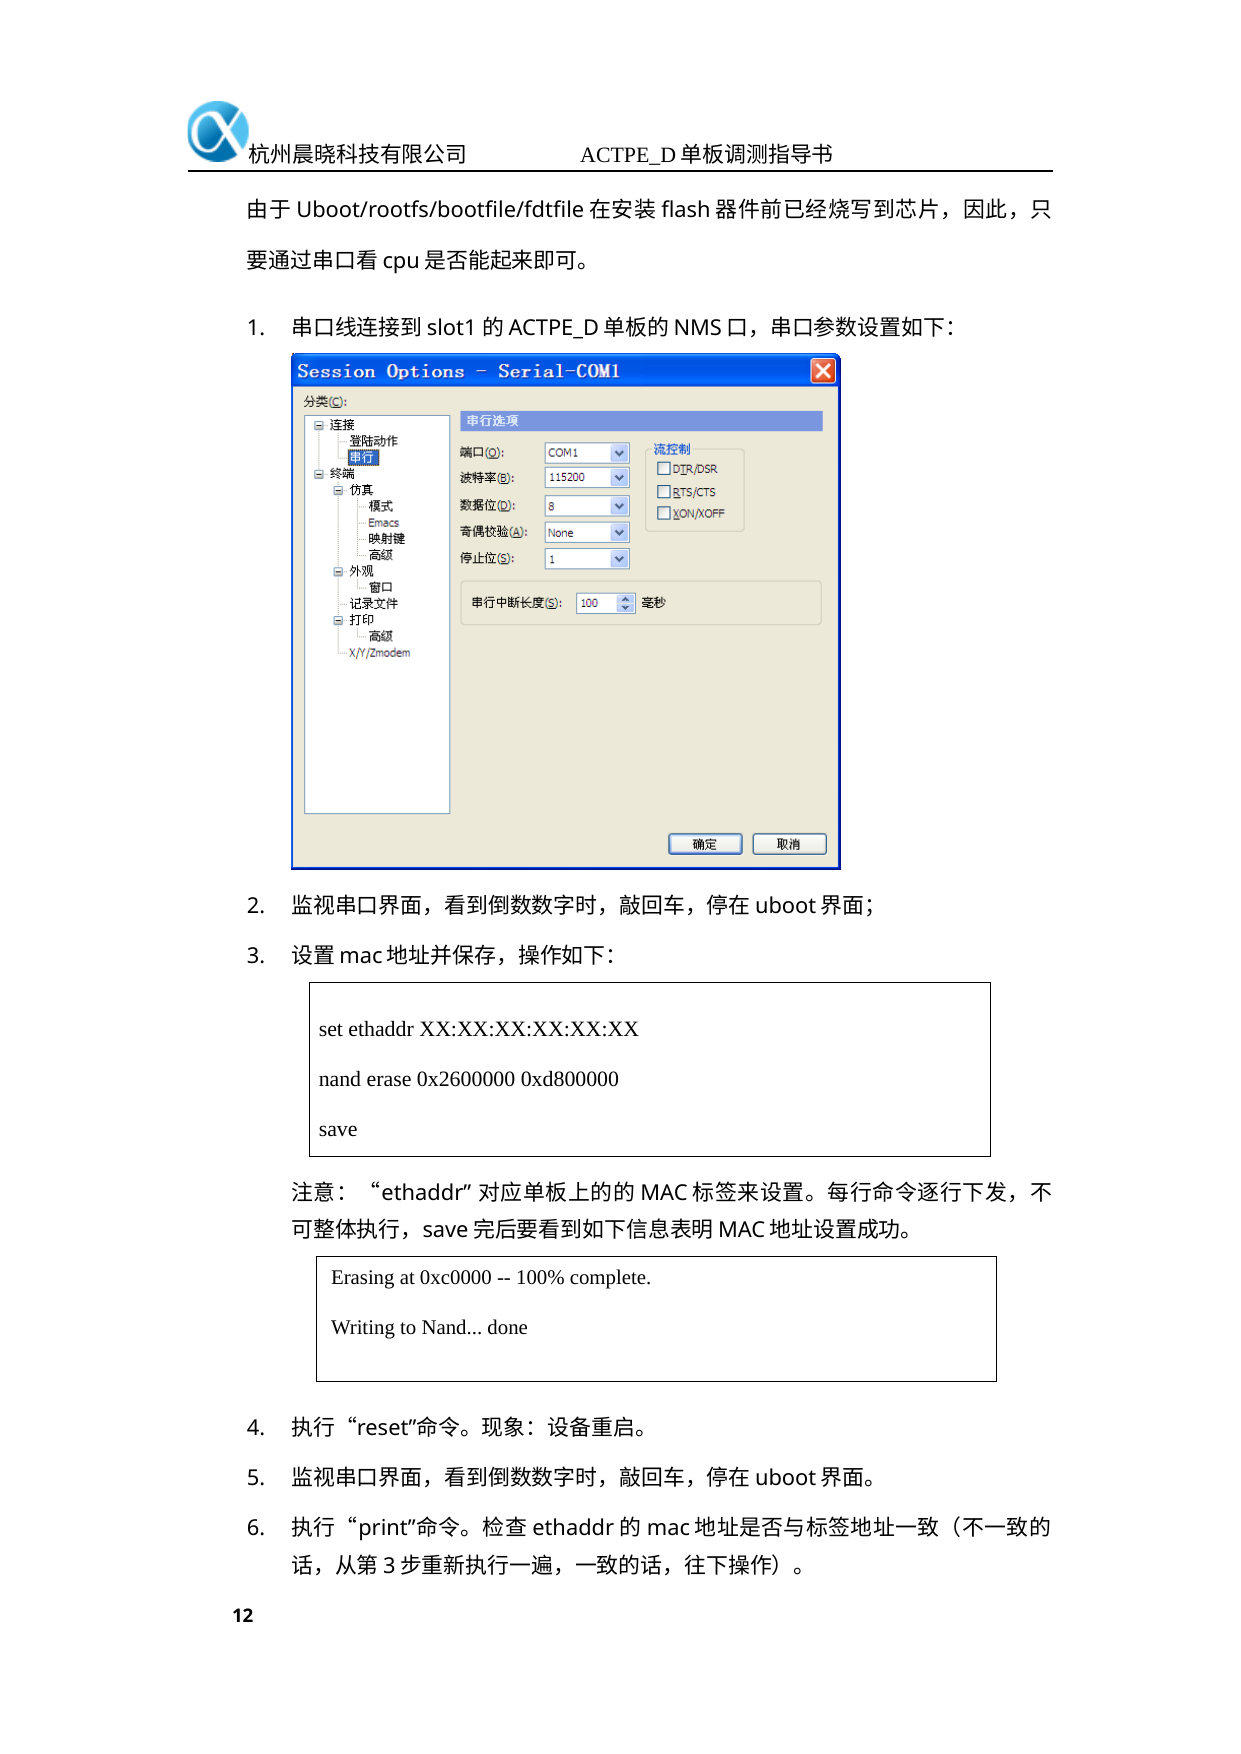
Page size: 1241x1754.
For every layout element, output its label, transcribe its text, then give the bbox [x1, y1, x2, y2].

text 由于Uboot/rootfs/bootfile/fdtfile在安装flash器件前已经烧写到芯片，因此，只要通过串口看cpu是否能起来即可。 [247, 191, 1053, 276]
text 串口线连接到slot1 的ACTPE_D单板的NMS口，串口参数设置如下： [247, 304, 1053, 341]
picture [291, 353, 841, 870]
text 监视串口界面，看到倒数数字时，敲回车，停在uboot界面。 [247, 1455, 1053, 1492]
list 注意：“ethaddr” 对应单板上的的MAC标签来设置。每行命令逐行下发，不可整体执行，save完后要看到如下信息表明MAC地址设置成功。 [291, 1169, 1053, 1244]
text 监视串口界面，看到倒数数字时，敲回车，停在uboot界面； [247, 882, 1053, 919]
picture [187, 101, 249, 162]
text 执行“reset”命令。现象：设备重启。 [247, 1405, 1053, 1442]
text 执行“print”命令。检查ethaddr的 mac地址是否与标签地址一致（不一致的话，从第3步重新执行一遍，一致的话，往下操作）。 [247, 1505, 1053, 1580]
text 设置mac地址并保存，操作如下： [247, 932, 1053, 969]
